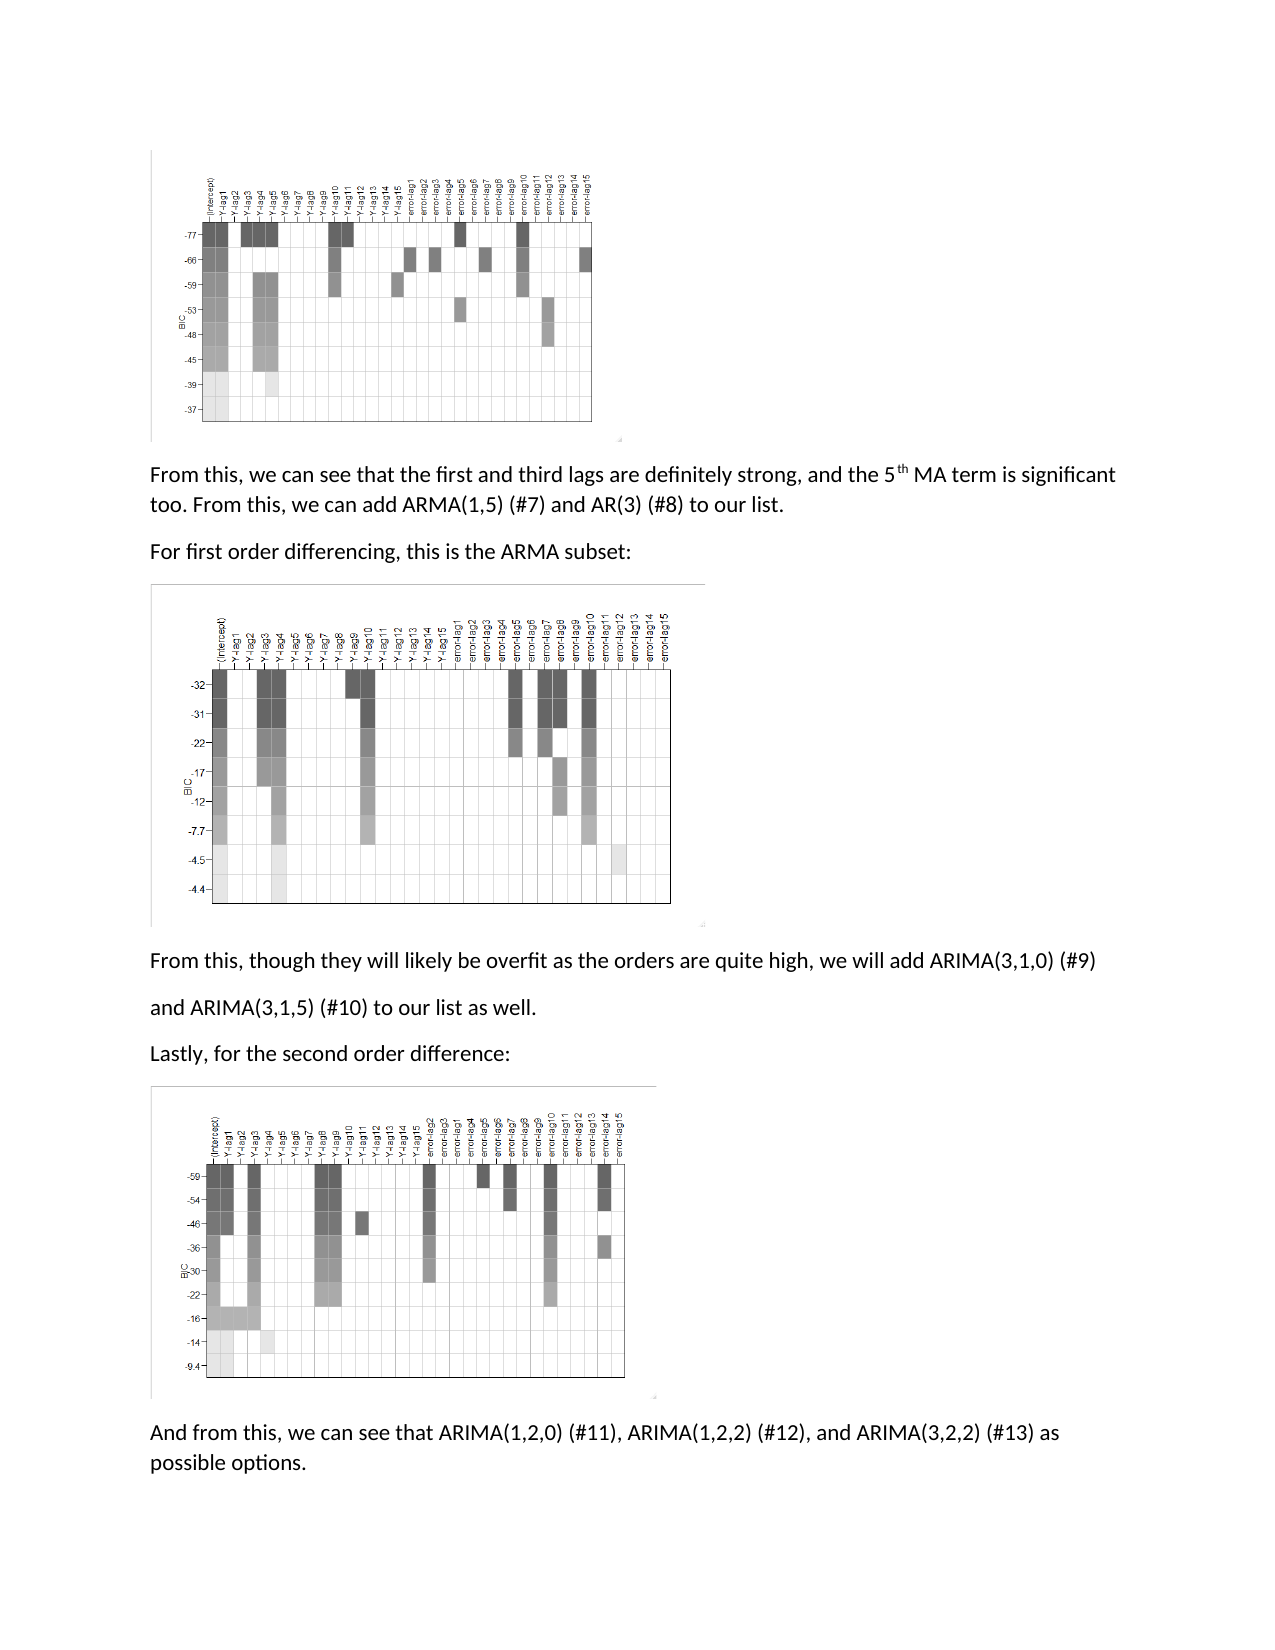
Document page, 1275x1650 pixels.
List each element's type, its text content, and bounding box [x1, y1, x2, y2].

text And from this, we can see that ARIMA(1,2,0) (#11), ARIMA(1,2,2) (#12), and ARIMA(3,2,2) (#13) as possible options. [150, 1418, 1125, 1476]
text For first order differencing, this is the ARMA subset: [150, 537, 1125, 565]
text Lastly, for the second order difference: [150, 1039, 1125, 1068]
picture [150, 584, 706, 927]
text From this, we can see that the first and third lags are definitely strong, and the 5th MA term is significant too. From this, we can add ARMA(1,5) (#7) and AR(3) (#8) to our list. [150, 460, 1125, 518]
text and ARIMA(3,1,5) (#10) to our list as well. [150, 993, 1125, 1021]
picture [150, 1086, 657, 1399]
picture [150, 150, 622, 442]
text From this, though they will likely be overfit as the orders are quite high, we will add ARIMA(3,1,0) (#9) [150, 946, 1125, 974]
